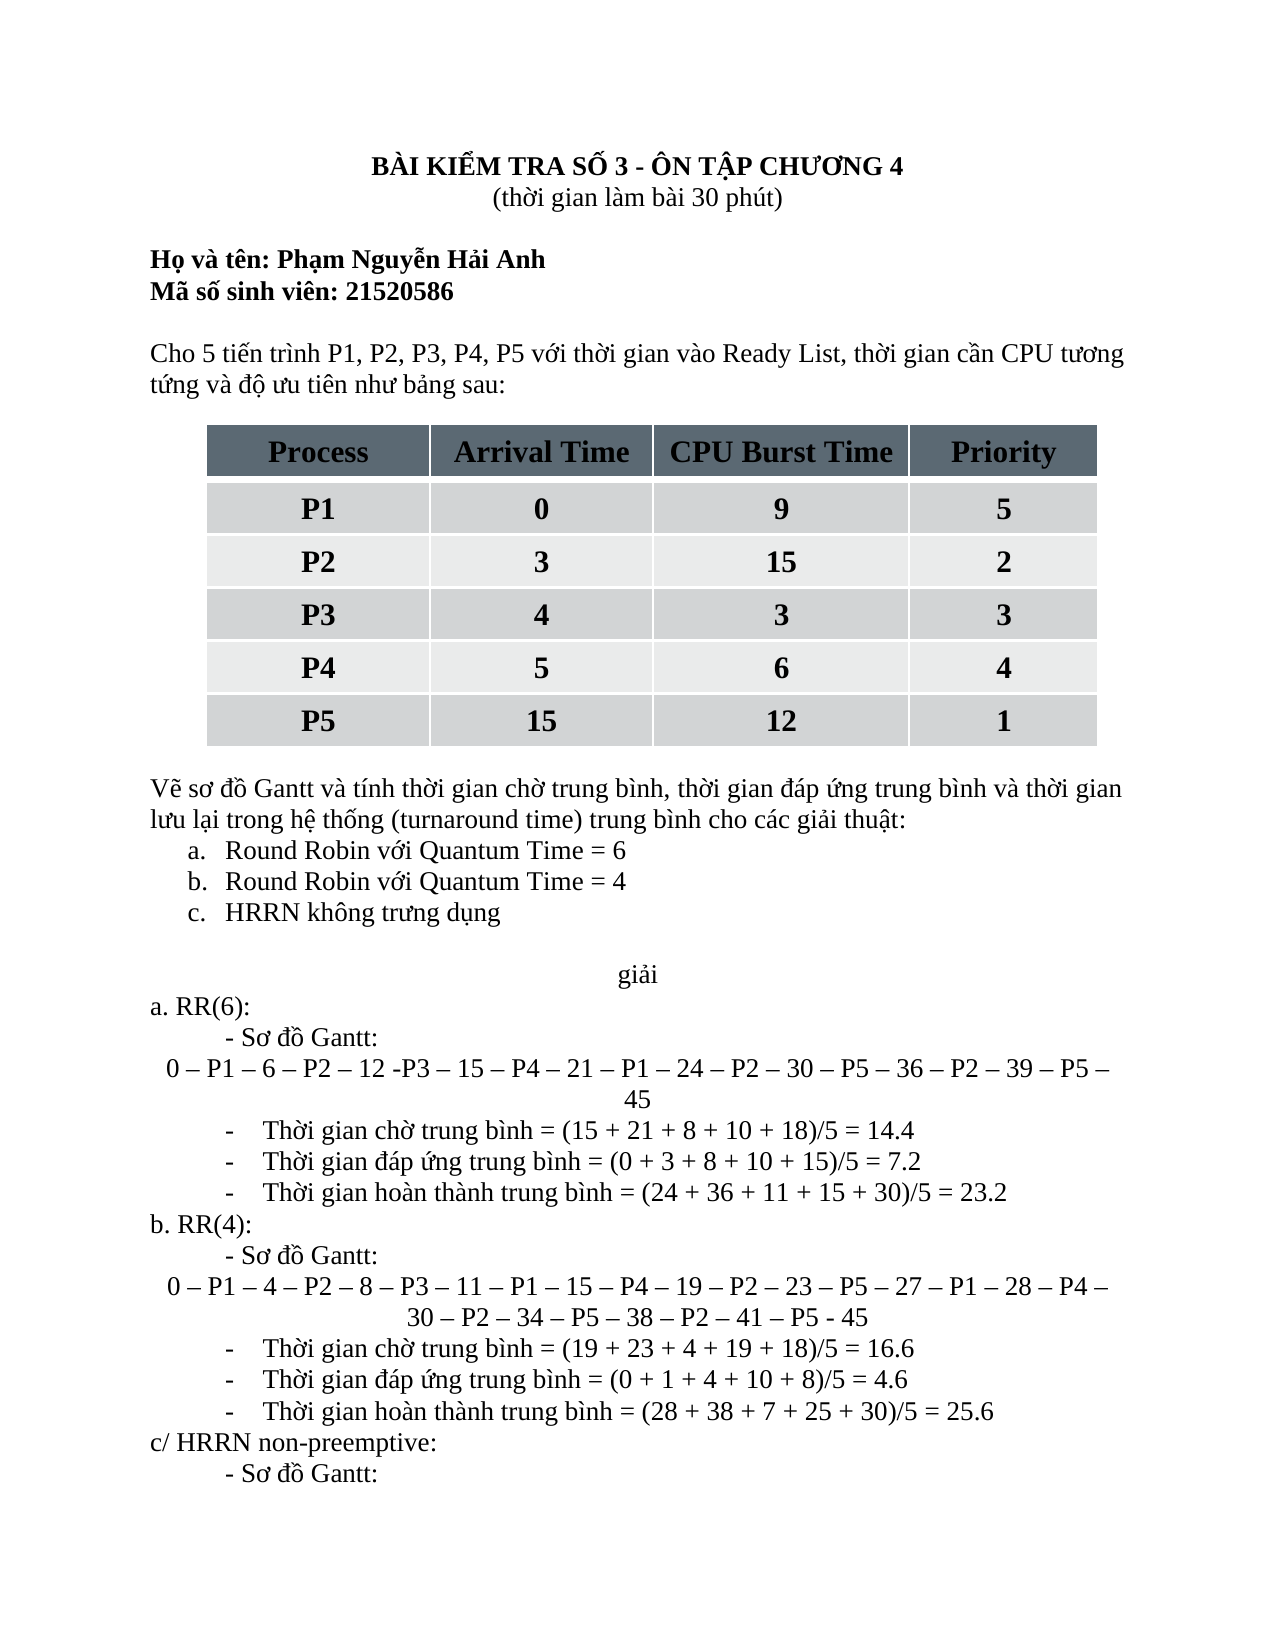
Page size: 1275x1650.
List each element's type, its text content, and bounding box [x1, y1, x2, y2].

table_cell 4 [431, 589, 652, 639]
table_cell P3 [207, 589, 429, 639]
text - Sơ đồ Gantt: [150, 1239, 1125, 1270]
text Mã số sinh viên: 21520586 [150, 274, 1125, 306]
list Round Robin với Quantum Time = 4 [187, 865, 1125, 896]
text 0 – P1 – 6 – P2 – 12 -P3 – 15 – P4 – 21 – P1 – 24 – P2 – 30 – P5 – 36 – P2 – 39 – P5 – 45 [150, 1052, 1125, 1114]
list Round Robin với Quantum Time = 6 [187, 834, 1125, 865]
table_cell 15 [431, 695, 652, 746]
table_cell 0 [431, 483, 652, 533]
table_cell 2 [910, 536, 1097, 586]
text a. RR(6): [150, 990, 1125, 1021]
table_cell 4 [910, 642, 1097, 692]
text - Sơ đồ Gantt: [150, 1457, 1125, 1488]
table_cell 15 [654, 536, 908, 586]
table_cell 3 [910, 589, 1097, 639]
table_cell 1 [910, 695, 1097, 746]
table_cell P4 [207, 642, 429, 692]
list Thời gian đáp ứng trung bình = (0 + 3 + 8 + 10 + 15)/5 = 7.2 [225, 1145, 1125, 1177]
table_cell 3 [654, 589, 908, 639]
text 0 – P1 – 4 – P2 – 8 – P3 – 11 – P1 – 15 – P4 – 19 – P2 – 23 – P5 – 27 – P1 – 28 – P4 – 30 – P2 – 34 – P5 – 38 – P2 – 41 – P5 - 45 [150, 1270, 1125, 1332]
list Thời gian hoàn thành trung bình = (28 + 38 + 7 + 25 + 30)/5 = 25.6 [225, 1394, 1125, 1426]
table_cell 12 [654, 695, 908, 746]
table_header Process [207, 425, 429, 476]
text Họ và tên: Phạm Nguyễn Hải Anh [150, 243, 1125, 274]
text Vẽ sơ đồ Gantt và tính thời gian chờ trung bình, thời gian đáp ứng trung bình và thời gian lưu lại trong hệ thống (turnaround time) trung bình cho các giải thuật: [150, 772, 1125, 834]
table_cell 9 [654, 483, 908, 533]
text - Sơ đồ Gantt: [150, 1021, 1125, 1052]
table_cell P5 [207, 695, 429, 746]
table_cell 3 [431, 536, 652, 586]
table_cell 6 [654, 642, 908, 692]
table_header CPU Burst Time [654, 425, 908, 476]
list Thời gian chờ trung bình = (19 + 23 + 4 + 19 + 18)/5 = 16.6 [225, 1332, 1125, 1363]
text Cho 5 tiến trình P1, P2, P3, P4, P5 với thời gian vào Ready List, thời gian cần CPU tương tứng và độ ưu tiên như bảng sau: [150, 337, 1125, 399]
table_cell P1 [207, 483, 429, 533]
text b. RR(4): [150, 1208, 1125, 1239]
text (thời gian làm bài 30 phút) [150, 181, 1125, 212]
table_cell 5 [431, 642, 652, 692]
list HRRN không trưng dụng [187, 896, 1125, 927]
table_header Arrival Time [431, 425, 652, 476]
list Thời gian chờ trung bình = (15 + 21 + 8 + 10 + 18)/5 = 14.4 [225, 1114, 1125, 1145]
text c/ HRRN non-preemptive: [150, 1426, 1125, 1457]
list Thời gian hoàn thành trung bình = (24 + 36 + 11 + 15 + 30)/5 = 23.2 [225, 1177, 1125, 1208]
table_header Priority [910, 425, 1097, 476]
list Thời gian đáp ứng trung bình = (0 + 1 + 4 + 10 + 8)/5 = 4.6 [225, 1363, 1125, 1394]
text giải [150, 958, 1125, 990]
table_cell 5 [910, 483, 1097, 533]
text BÀI KIỂM TRA SỐ 3 - ÔN TẬP CHƯƠNG 4 [150, 150, 1125, 181]
table_cell P2 [207, 536, 429, 586]
